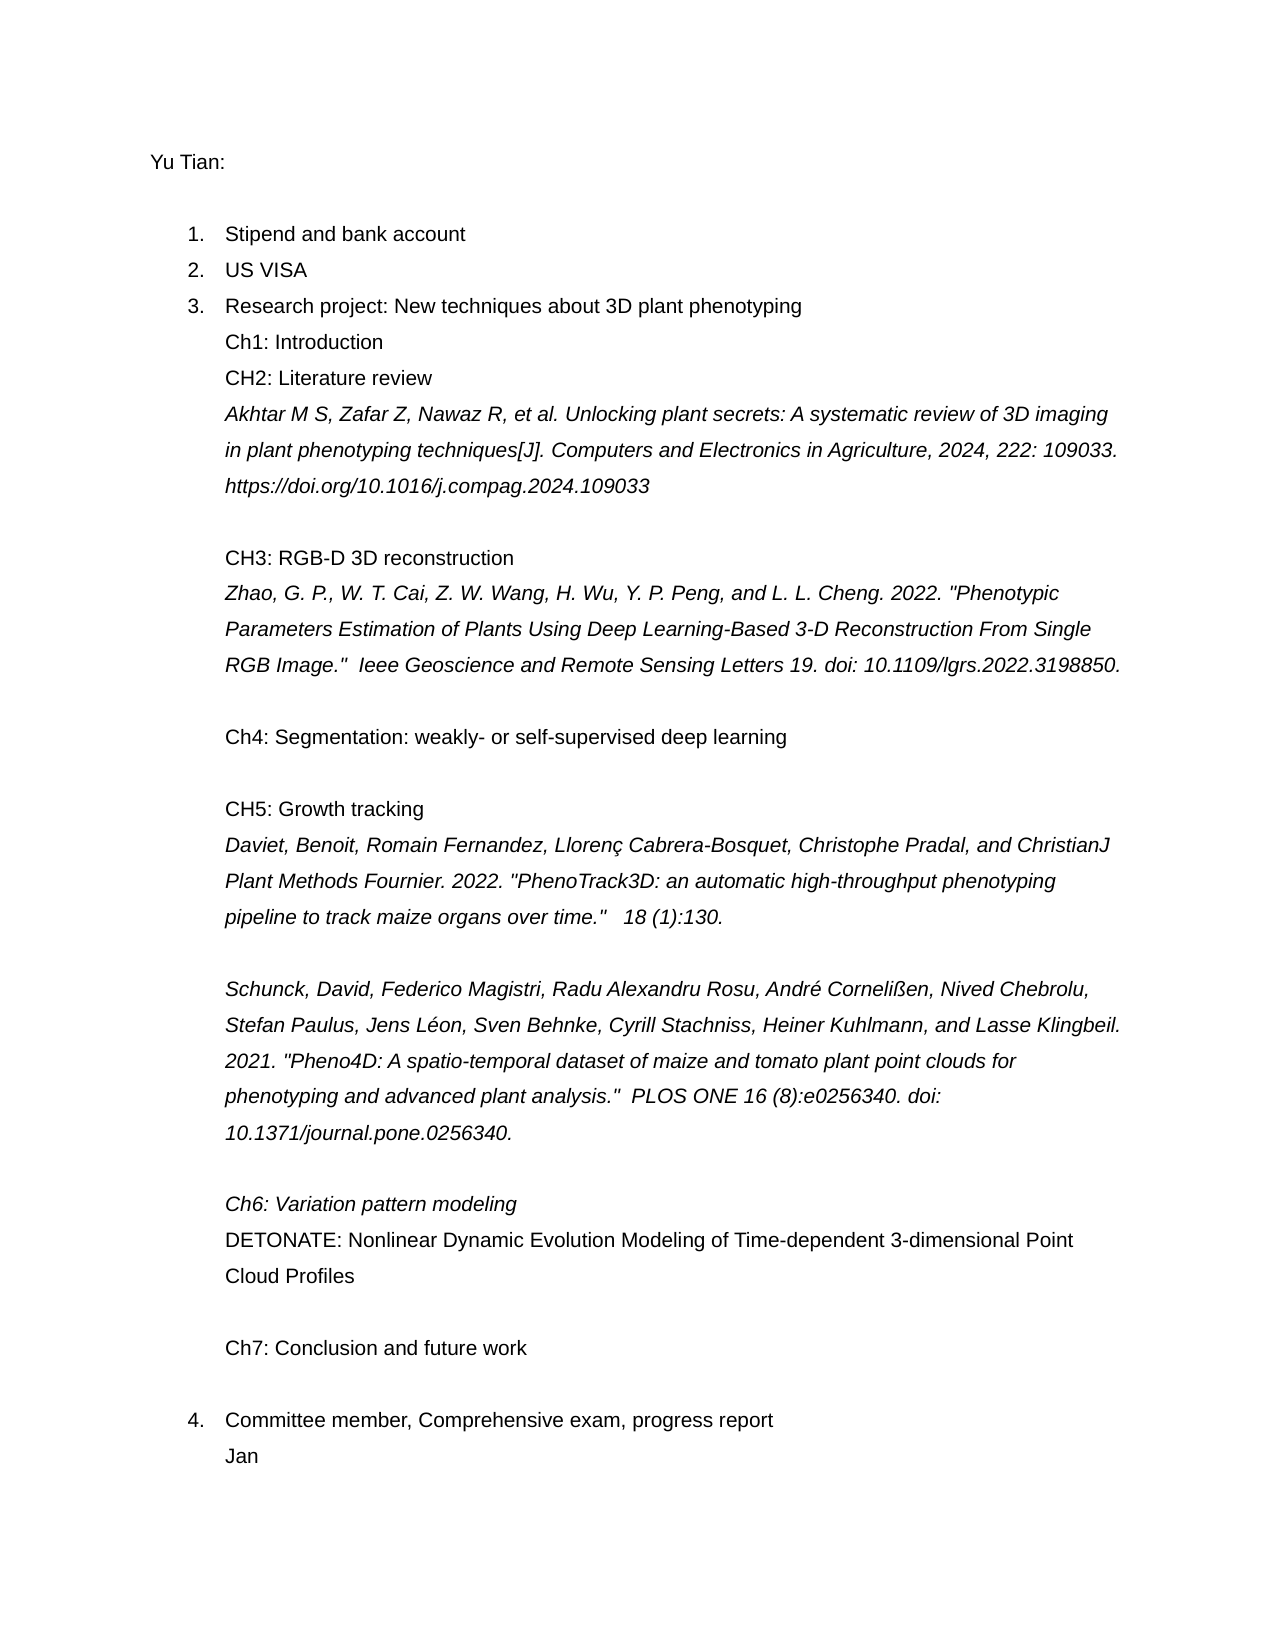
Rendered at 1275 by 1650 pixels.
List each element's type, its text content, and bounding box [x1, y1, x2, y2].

text Zhao, G. P., W. T. Cai, Z. W. Wang, H. Wu, Y. P. Peng, and L. L. Cheng. 2022. "Phenotypic Parameters Estimation of Plants Using Deep Learning-Based 3-D Reconstruction From Single RGB Image." Ieee Geoscience and Remote Sensing Letters 19. doi: 10.1109/lgrs.2022.3198850. [225, 581, 1125, 677]
text Yu Tian: [150, 150, 1125, 174]
text Schunck, David, Federico Magistri, Radu Alexandru Rosu, André Cornelißen, Nived Chebrolu, Stefan Paulus, Jens Léon, Sven Behnke, Cyrill Stachniss, Heiner Kuhlmann, and Lasse Klingbeil. 2021. "Pheno4D: A spatio-temporal dataset of maize and tomato plant point clouds for phenotyping and advanced plant analysis." PLOS ONE 16 (8):e0256340. doi: 10.1371/journal.pone.0256340. [225, 977, 1125, 1144]
text Ch6: Variation pattern modeling [225, 1192, 1125, 1216]
text CH5: Growth tracking [225, 797, 1125, 821]
text Daviet, Benoit, Romain Fernandez, Llorenç Cabrera-Bosquet, Christophe Pradal, and ChristianJ Plant Methods Fournier. 2022. "PhenoTrack3D: an automatic high-throughput phenotyping pipeline to track maize organs over time." 18 (1):130. [225, 833, 1125, 929]
text CH2: Literature review [225, 366, 1125, 389]
list US VISA [187, 258, 1125, 282]
list Research project: New techniques about 3D plant phenotyping [187, 294, 1125, 318]
list Stipend and bank account [187, 222, 1125, 246]
list Jan [225, 1444, 1125, 1468]
text Ch1: Introduction [225, 330, 1125, 354]
text Ch4: Segmentation: weakly- or self-supervised deep learning [225, 725, 1125, 749]
text CH3: RGB-D 3D reconstruction [225, 545, 1125, 569]
text Akhtar M S, Zafar Z, Nawaz R, et al. Unlocking plant secrets: A systematic review of 3D imaging in plant phenotyping techniques[J]. Computers and Electronics in Agriculture, 2024, 222: 109033. https://doi.org/10.1016/j.compag.2024.109033 [225, 402, 1125, 497]
text Ch7: Conclusion and future work [225, 1336, 1125, 1360]
list Committee member, Comprehensive exam, progress report [187, 1408, 1125, 1432]
text DETONATE: Nonlinear Dynamic Evolution Modeling of Time-dependent 3-dimensional Point Cloud Profiles [225, 1228, 1125, 1288]
